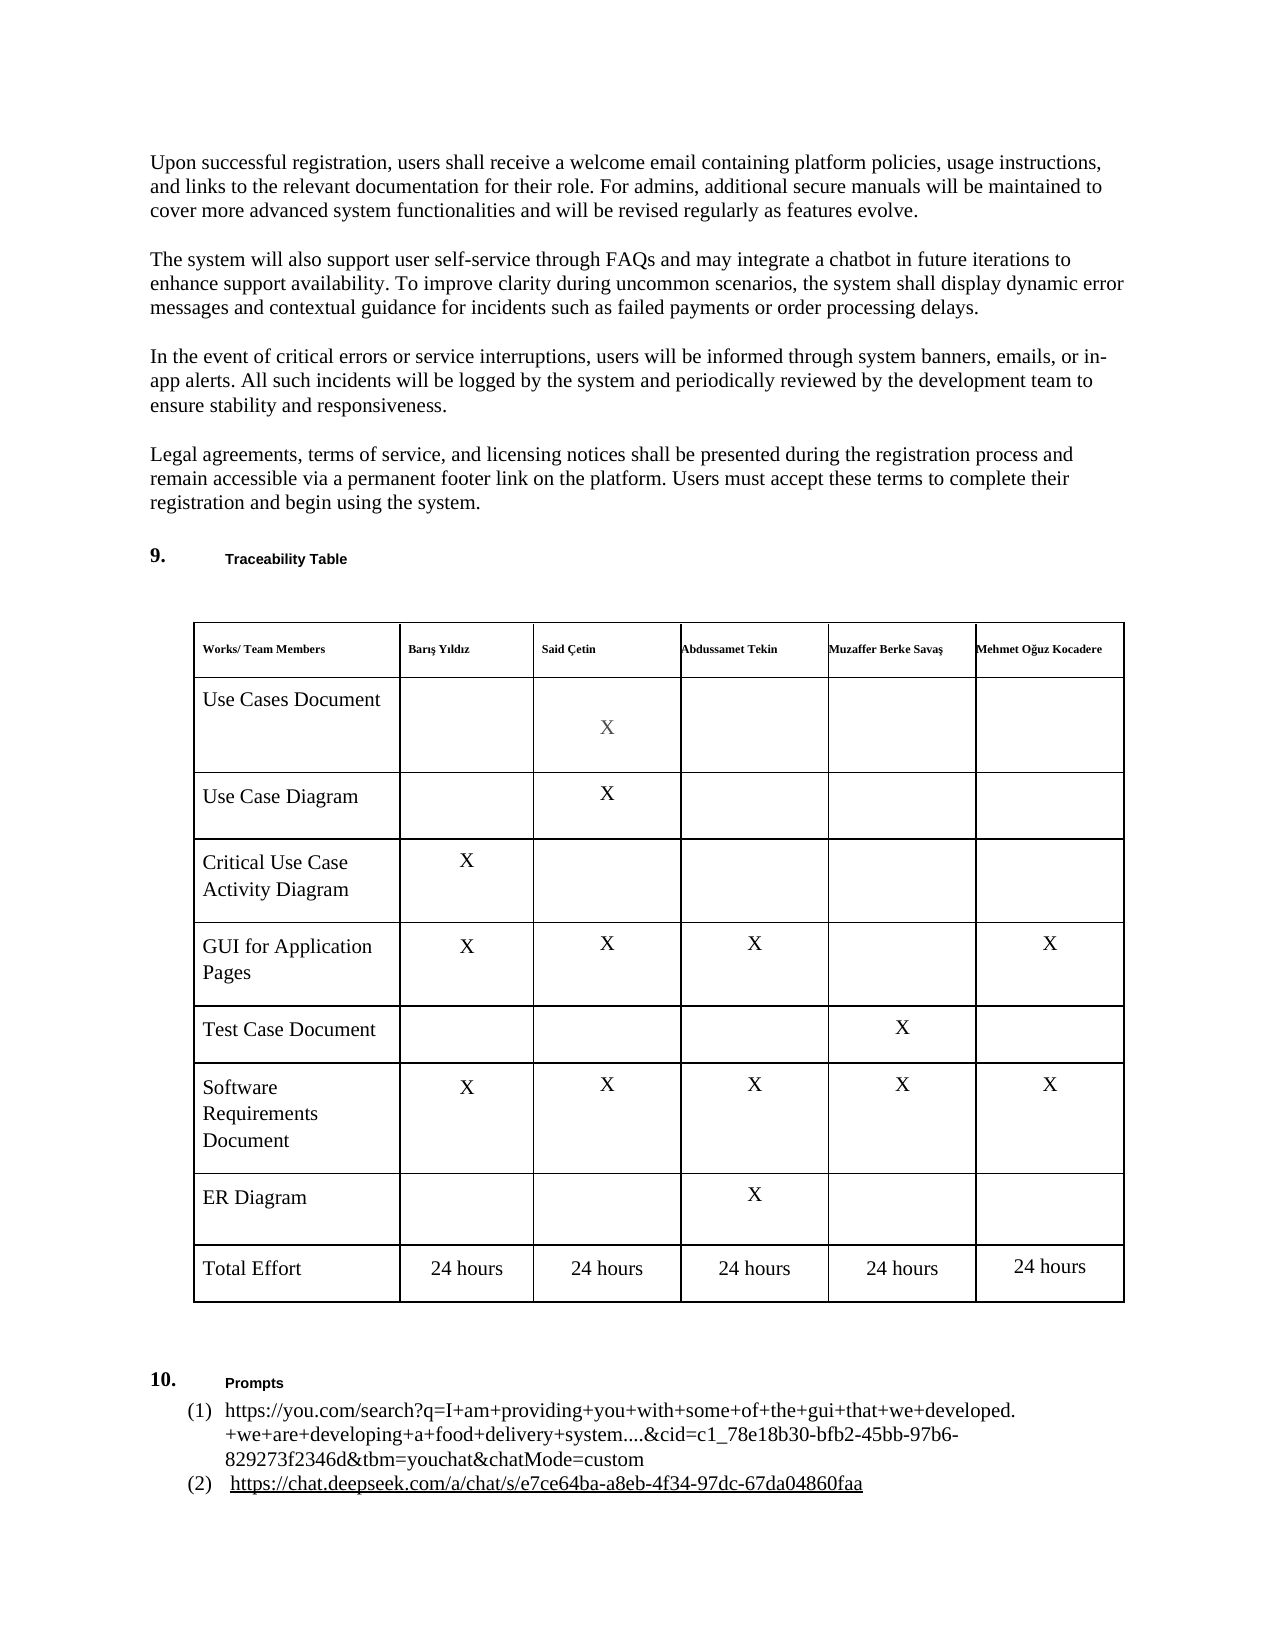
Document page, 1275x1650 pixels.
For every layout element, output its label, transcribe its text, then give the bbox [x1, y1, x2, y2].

text In the event of critical errors or service interruptions, users will be informed through system banners, emails, or in-app alerts. All such incidents will be logged by the system and periodically reviewed by the development team to ensure stability and responsiveness. [150, 344, 1125, 417]
table_cell [977, 1174, 1123, 1244]
table_cell Software Requirements Document [195, 1064, 399, 1172]
table_cell [682, 773, 828, 838]
table_cell X [829, 1007, 975, 1062]
list https://chat.deepseek.com/a/chat/s/e7ce64ba-a8eb-4f34-97dc-67da04860faa [187, 1471, 1125, 1494]
table_cell 24 hours [534, 1246, 680, 1301]
table_cell X [534, 1064, 680, 1172]
table_cell X [829, 1064, 975, 1172]
table_header Barış Yıldız [401, 623, 533, 677]
text The system will also support user self-service through FAQs and may integrate a chatbot in future iterations to enhance support availability. To improve clarity during uncommon scenarios, the system shall display dynamic error messages and contextual guidance for incidents such as failed payments or order processing delays. [150, 247, 1125, 319]
text Upon successful registration, users shall receive a welcome email containing platform policies, usage instructions, and links to the relevant documentation for their role. For admins, additional secure manuals will be maintained to cover more advanced system functionalities and will be revised regularly as features evolve. [150, 150, 1125, 222]
table_header Works/ Team Members [195, 623, 400, 677]
table_cell 24 hours [401, 1246, 533, 1301]
table_cell [401, 1174, 533, 1244]
list Traceability Table [150, 539, 1125, 567]
table_cell X [682, 1064, 828, 1172]
table_cell GUI for Application Pages [195, 923, 399, 1005]
text Legal agreements, terms of service, and licensing notices shall be presented during the registration process and remain accessible via a permanent footer link on the platform. Users must accept these terms to complete their registration and begin using the system. [150, 442, 1125, 514]
list https://you.com/search?q=I+am+providing+you+with+some+of+the+gui+that+we+developed.+we+are+developing+a+food+delivery+system....&cid=c1_78e18b30-bfb2-45bb-97b6-829273f2346d&tbm=youchat&chatMode=custom [187, 1398, 1125, 1471]
table_cell [829, 840, 975, 921]
table_cell X [534, 678, 680, 771]
table_cell X [977, 923, 1123, 1005]
table_cell [829, 923, 975, 1005]
table_cell X [401, 923, 533, 1005]
table_header Said Çetin [534, 623, 681, 677]
table_header Muzaffer Berke Savaş [829, 623, 976, 677]
table_cell [977, 840, 1123, 921]
table_header Mehmet Oğuz Kocadere [977, 623, 1123, 677]
table_cell [977, 773, 1123, 838]
table_cell Critical Use Case Activity Diagram [195, 840, 399, 921]
table_cell X [682, 1174, 828, 1244]
table_cell [829, 1174, 975, 1244]
table_cell Use Case Diagram [195, 773, 399, 838]
table_cell ER Diagram [195, 1174, 399, 1244]
table_cell X [977, 1064, 1123, 1172]
table_cell [829, 678, 975, 771]
table_cell 24 hours [682, 1246, 828, 1301]
table_cell [682, 1007, 828, 1062]
table_cell Test Case Document [195, 1007, 399, 1062]
table_header Abdussamet Tekin [682, 623, 828, 677]
table_cell Use Cases Document [195, 678, 399, 771]
table_cell [682, 678, 828, 771]
table_cell [829, 773, 975, 838]
table_cell Total Effort [195, 1246, 399, 1301]
table_cell 24 hours [977, 1246, 1123, 1301]
table_cell X [534, 923, 680, 1005]
list Prompts [150, 1363, 1125, 1392]
table_cell X [401, 840, 533, 921]
table_cell X [534, 773, 680, 838]
table_cell [534, 840, 680, 921]
table_cell [977, 1007, 1123, 1062]
table_cell [977, 678, 1123, 771]
table_cell [534, 1174, 680, 1244]
table_cell X [682, 923, 828, 1005]
table_cell [534, 1007, 680, 1062]
table_cell [401, 678, 533, 771]
table_cell 24 hours [829, 1246, 975, 1301]
table_cell [401, 773, 533, 838]
table_cell [682, 840, 828, 921]
table_cell [401, 1007, 533, 1062]
table_cell X [401, 1064, 533, 1172]
